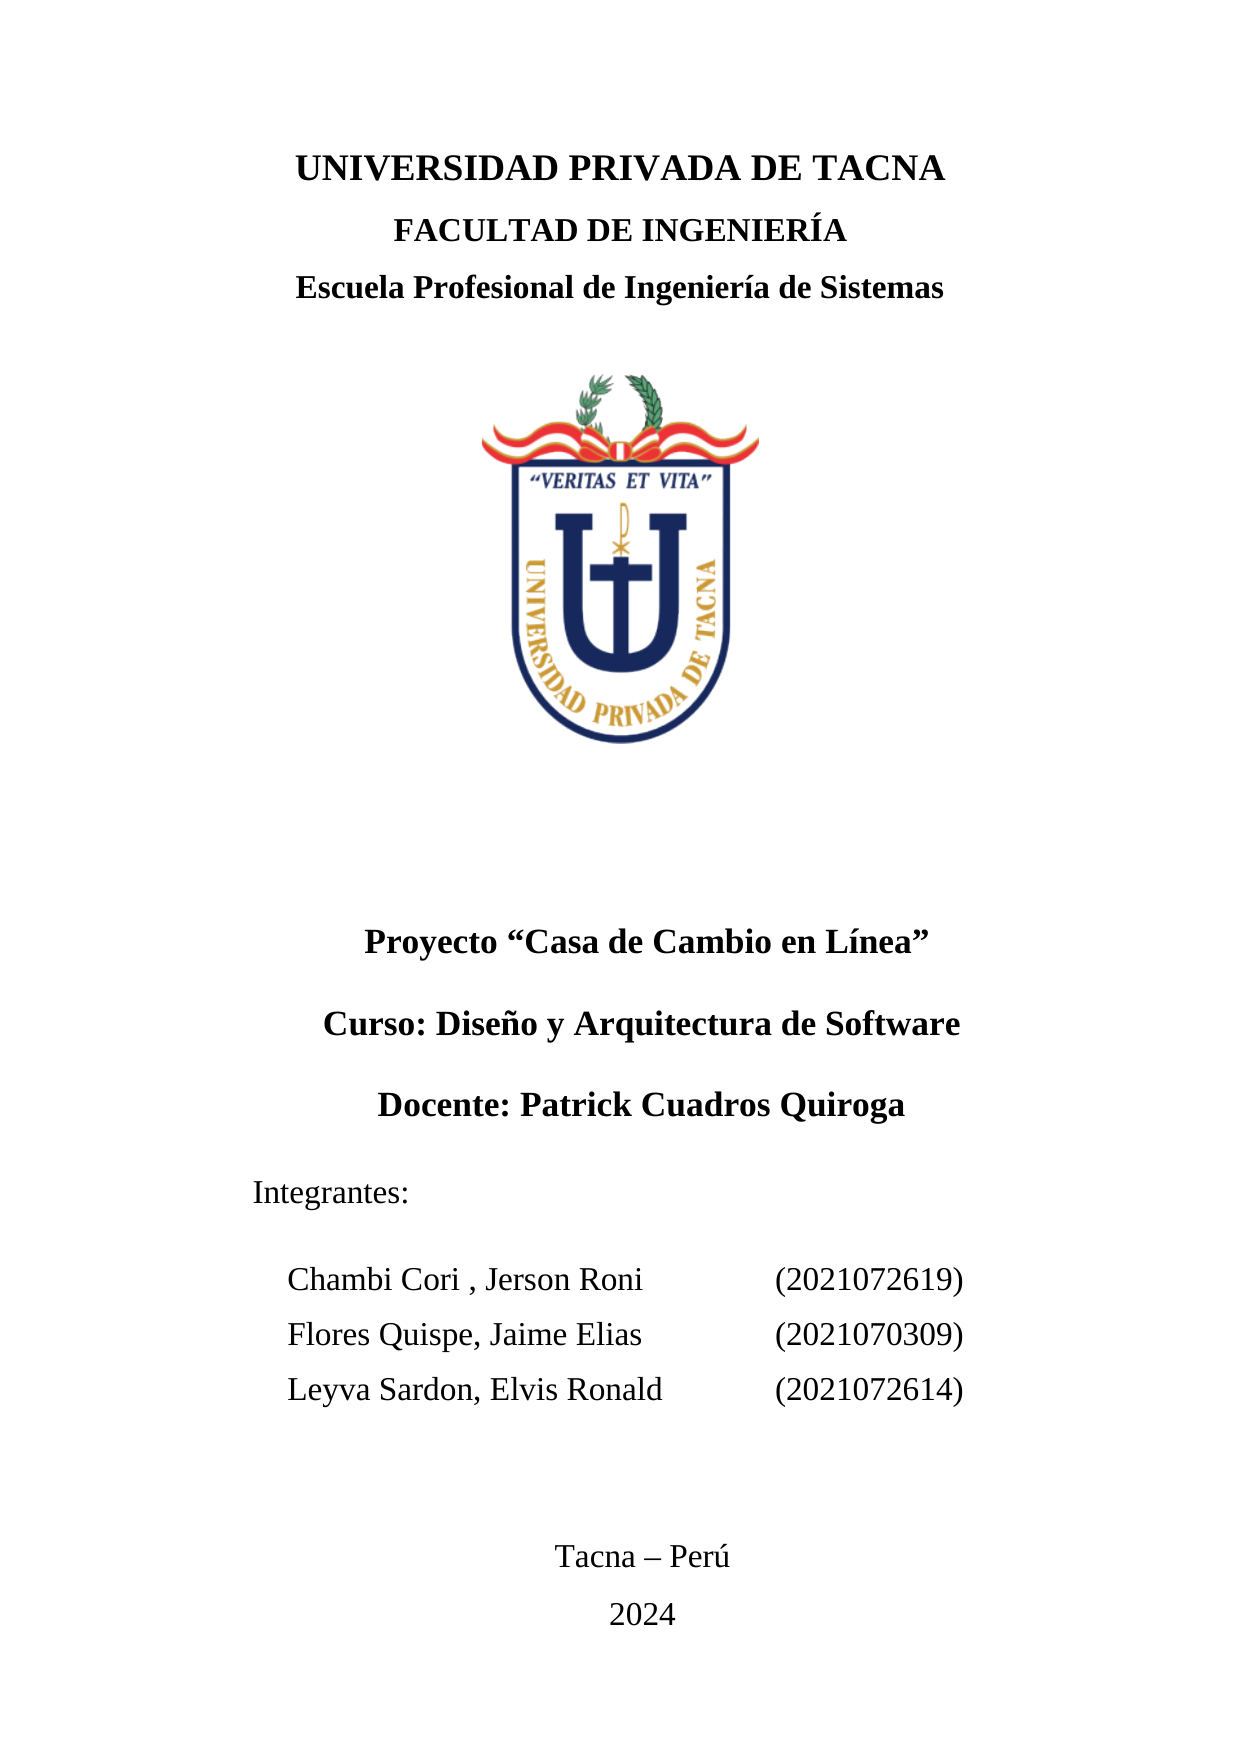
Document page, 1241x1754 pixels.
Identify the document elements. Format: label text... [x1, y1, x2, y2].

title UNIVERSIDAD PRIVADA DE TACNA [140, 146, 1100, 189]
text Leyva Sardon, Elvis Ronald (2021072614) [139, 1369, 1111, 1408]
text Tacna – Perú 2024 [541, 1537, 743, 1632]
text Chambi Cori , Jerson Roni (2021072619) [139, 1259, 1111, 1297]
subtitle FACULTAD DE INGENIERÍA [139, 210, 1101, 248]
text Flores Quispe, Jaime Elias (2021070309) [139, 1314, 1111, 1352]
text Docente: Patrick Cuadros Quiroga [214, 1084, 1069, 1124]
picture [481, 374, 759, 744]
text Escuela Profesional de Ingeniería de Sistemas [139, 268, 1100, 306]
text Curso: Diseño y Arquitectura de Software [214, 1002, 1069, 1043]
text Integrantes: [252, 1172, 1111, 1211]
title Proyecto “Casa de Cambio en Línea” [224, 920, 1069, 961]
